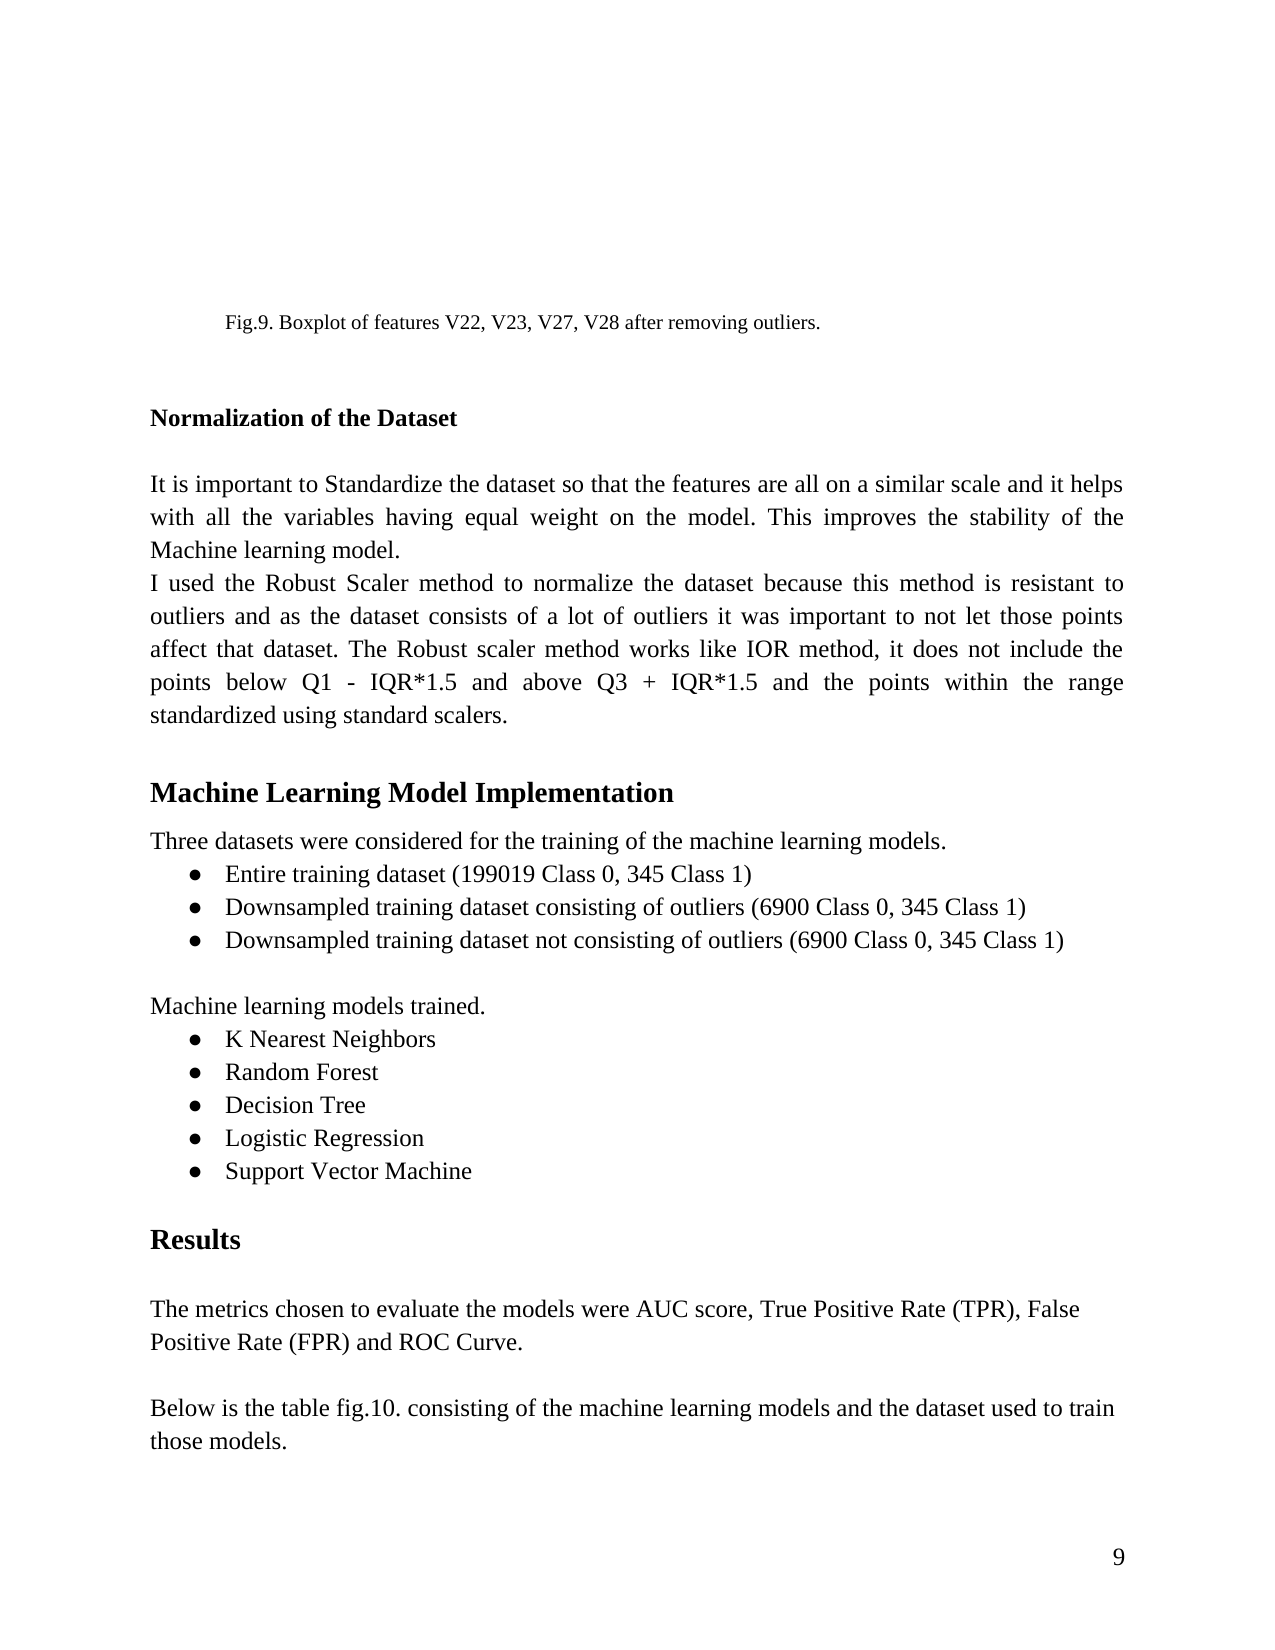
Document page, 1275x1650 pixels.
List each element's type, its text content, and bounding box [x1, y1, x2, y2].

text Three datasets were considered for the training of the machine learning models. [150, 826, 1125, 855]
list Logistic Regression [187, 1123, 1125, 1152]
text Normalization of the Dataset [150, 403, 1125, 432]
text I used the Robust Scaler method to normalize the dataset because this method is resistant to outliers and as the dataset consists of a lot of outliers it was important to not let those points affect that dataset. The Robust scaler method works like IOR method, it does not include the points below Q1 - IQR*1.5 and above Q3 + IQR*1.5 and the points within the range standardized using standard scalers. [150, 568, 1125, 729]
list Entire training dataset (199019 Class 0, 345 Class 1) [187, 859, 1125, 888]
text Fig.9. Boxplot of features V22, V23, V27, V28 after removing outliers. [150, 310, 1125, 334]
text It is important to Standardize the dataset so that the features are all on a similar scale and it helps with all the variables having equal weight on the model. This improves the stability of the Machine learning model. [150, 469, 1125, 564]
list Random Forest [187, 1057, 1125, 1086]
list Downsampled training dataset consisting of outliers (6900 Class 0, 345 Class 1) [187, 892, 1125, 921]
list K Nearest Neighbors [187, 1024, 1125, 1053]
list Support Vector Machine [187, 1156, 1125, 1185]
text The metrics chosen to evaluate the models were AUC score, True Positive Rate (TPR), False Positive Rate (FPR) and ROC Curve. [150, 1294, 1125, 1356]
subtitle Machine Learning Model Implementation [150, 775, 1125, 809]
list Decision Tree [187, 1090, 1125, 1119]
list Downsampled training dataset not consisting of outliers (6900 Class 0, 345 Class 1) [187, 925, 1125, 954]
text Below is the table fig.10. consisting of the machine learning models and the dataset used to train those models. [150, 1393, 1125, 1455]
text Results [150, 1222, 1125, 1256]
text Machine learning models trained. [150, 991, 1125, 1020]
